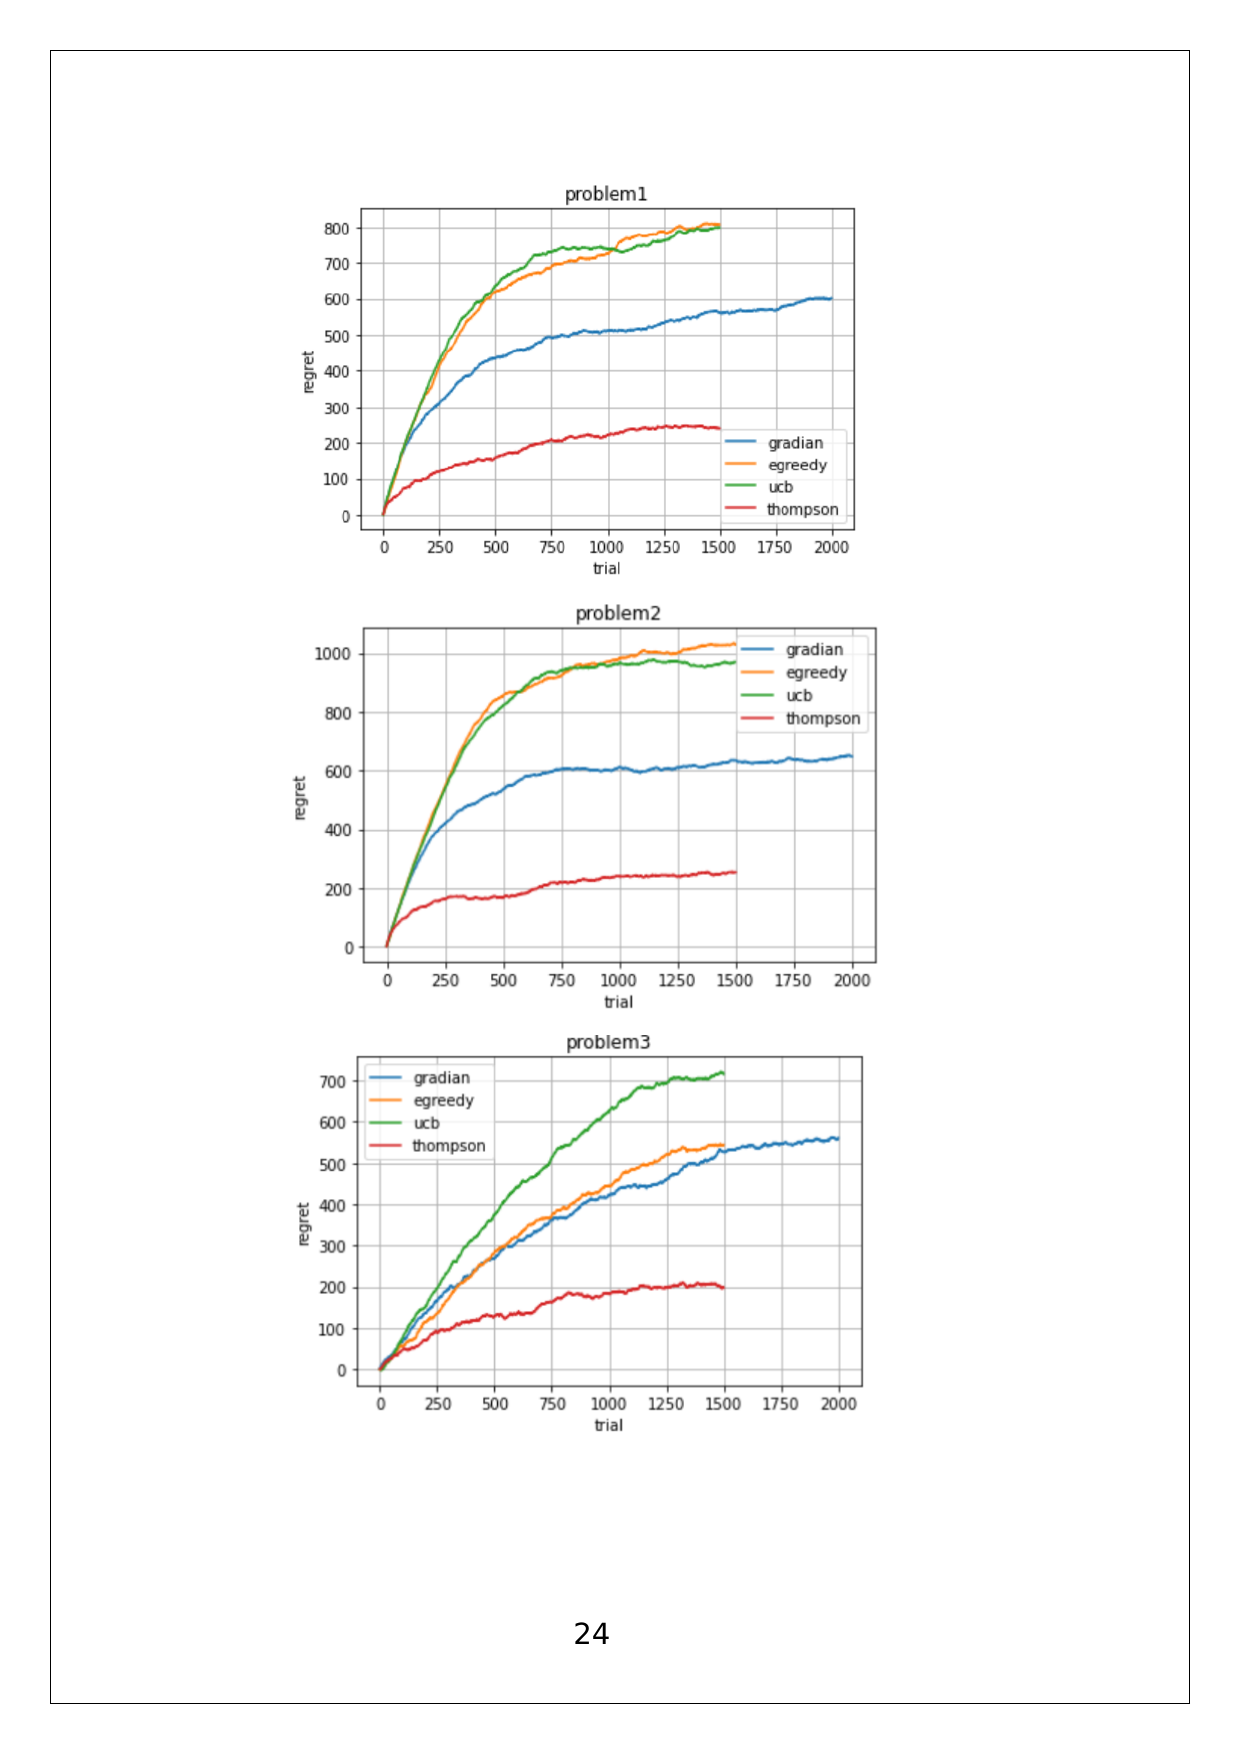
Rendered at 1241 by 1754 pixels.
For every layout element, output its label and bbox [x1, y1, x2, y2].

picture [285, 1035, 898, 1450]
picture [286, 602, 897, 1019]
picture [289, 177, 894, 586]
